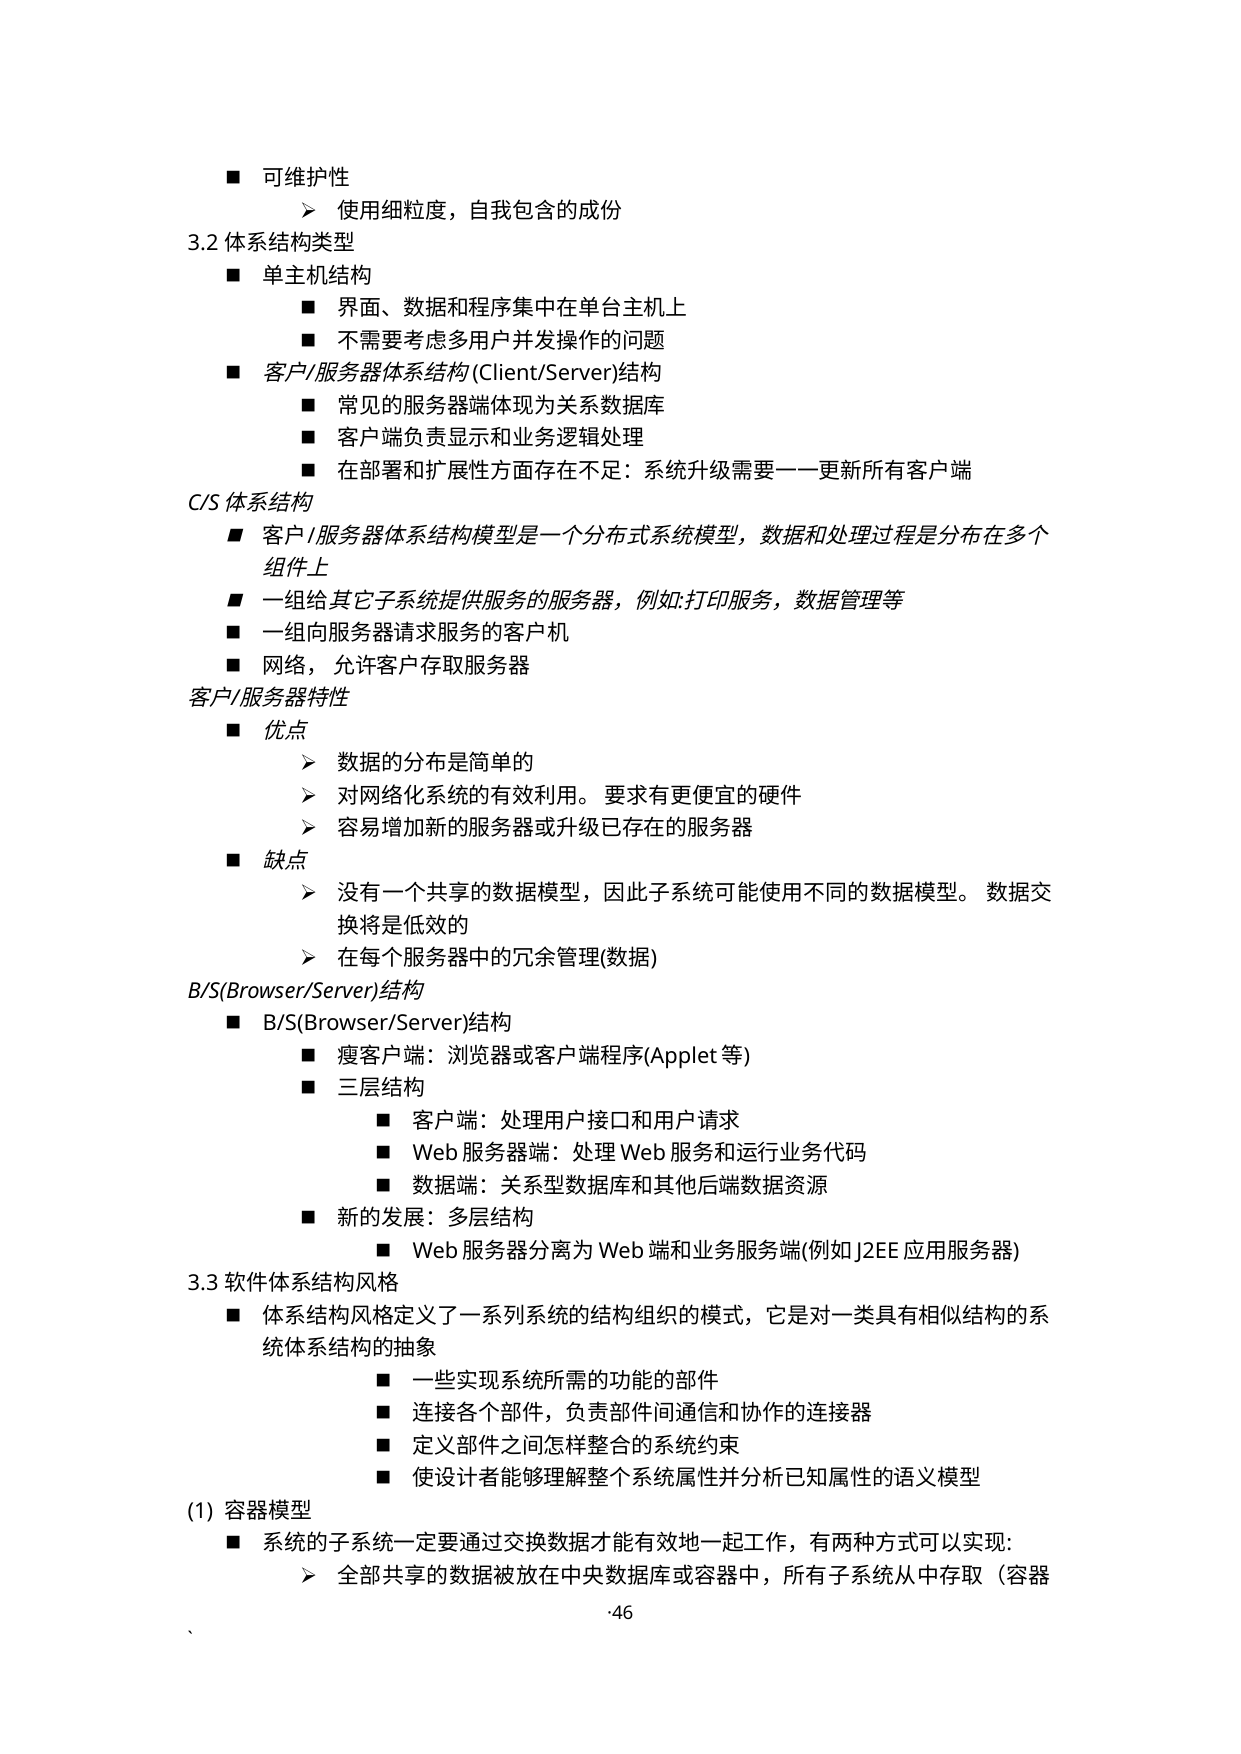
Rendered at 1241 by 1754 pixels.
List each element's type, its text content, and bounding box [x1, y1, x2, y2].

list 单主机结构 [225, 192, 1053, 225]
list 瘦客户端：浏览器或客户端程序(Applet等) [300, 972, 1053, 1005]
text (1) 容器模型 [187, 1427, 1053, 1460]
list 客户端负责显示和业务逻辑处理 [300, 355, 1053, 387]
list 优点 [225, 647, 1053, 680]
text C/S体系结构 [187, 420, 1053, 452]
list 界面、数据和程序集中在单台主机上 [300, 225, 1053, 257]
list 对网络化系统的有效利用。 要求有更便宜的硬件 [300, 712, 1053, 745]
list 数据的分布是简单的 [300, 680, 1053, 712]
list 一组向服务器请求服务的客户机 [225, 550, 1053, 582]
list 常见的服务器端体现为关系数据库 [300, 322, 1053, 355]
list 缺点 [225, 777, 1053, 810]
list 一些实现系统所需的功能的部件 [375, 1297, 1053, 1330]
list 新的发展：多层结构 [300, 1135, 1053, 1167]
text 3.3 软件体系结构风格 [187, 1200, 1053, 1232]
list 连接各个部件，负责部件间通信和协作的连接器 [375, 1330, 1053, 1362]
list 一组给其它子系统提供服务的服务器，例如:打印服务，数据管理等 [225, 517, 1053, 550]
list 在每个服务器中的冗余管理(数据) [300, 875, 1053, 907]
text B/S(Browser/Server)结构 [187, 907, 1053, 940]
list Web服务器分离为Web端和业务服务端(例如J2EE应用服务器) [375, 1167, 1053, 1200]
list 客户/服务器体系结构 (Client/Server)结构 [225, 290, 1053, 322]
text 3.2 体系结构类型 [187, 160, 1053, 192]
list 客户端：处理用户接口和用户请求 [375, 1037, 1053, 1070]
list Web服务器端：处理Web服务和运行业务代码 [375, 1070, 1053, 1102]
list 网络， 允许客户存取服务器 [225, 582, 1053, 615]
list 不需要考虑多用户并发操作的问题 [300, 257, 1053, 290]
text 客户/服务器特性 [187, 615, 1053, 647]
list 客户/服务器体系结构模型是一个分布式系统模型，数据和处理过程是分布在多个组件上 [225, 452, 1053, 517]
list 使设计者能够理解整个系统属性并分析已知属性的语义模型 [375, 1395, 1053, 1427]
list 系统的子系统一定要通过交换数据才能有效地一起工作，有两种方式可以实现: [225, 1460, 1053, 1492]
list 在部署和扩展性方面存在不足：系统升级需要一一更新所有客户端 [300, 387, 1053, 420]
list 数据端：关系型数据库和其他后端数据资源 [375, 1102, 1053, 1135]
list 容易增加新的服务器或升级已存在的服务器 [300, 745, 1053, 777]
list 没有一个共享的数据模型，因此子系统可能使用不同的数据模型。 数据交换将是低效的 [300, 810, 1053, 875]
list 体系结构风格定义了一系列系统的结构组织的模式，它是对一类具有相似结构的系统体系结构的抽象 [225, 1232, 1053, 1297]
list 三层结构 [300, 1005, 1053, 1037]
list 定义部件之间怎样整合的系统约束 [375, 1362, 1053, 1395]
list B/S(Browser/Server)结构 [225, 940, 1053, 972]
list 全部共享的数据被放在中央数据库或容器中，所有子系统从中存取（容器模型） [300, 1492, 1053, 1557]
